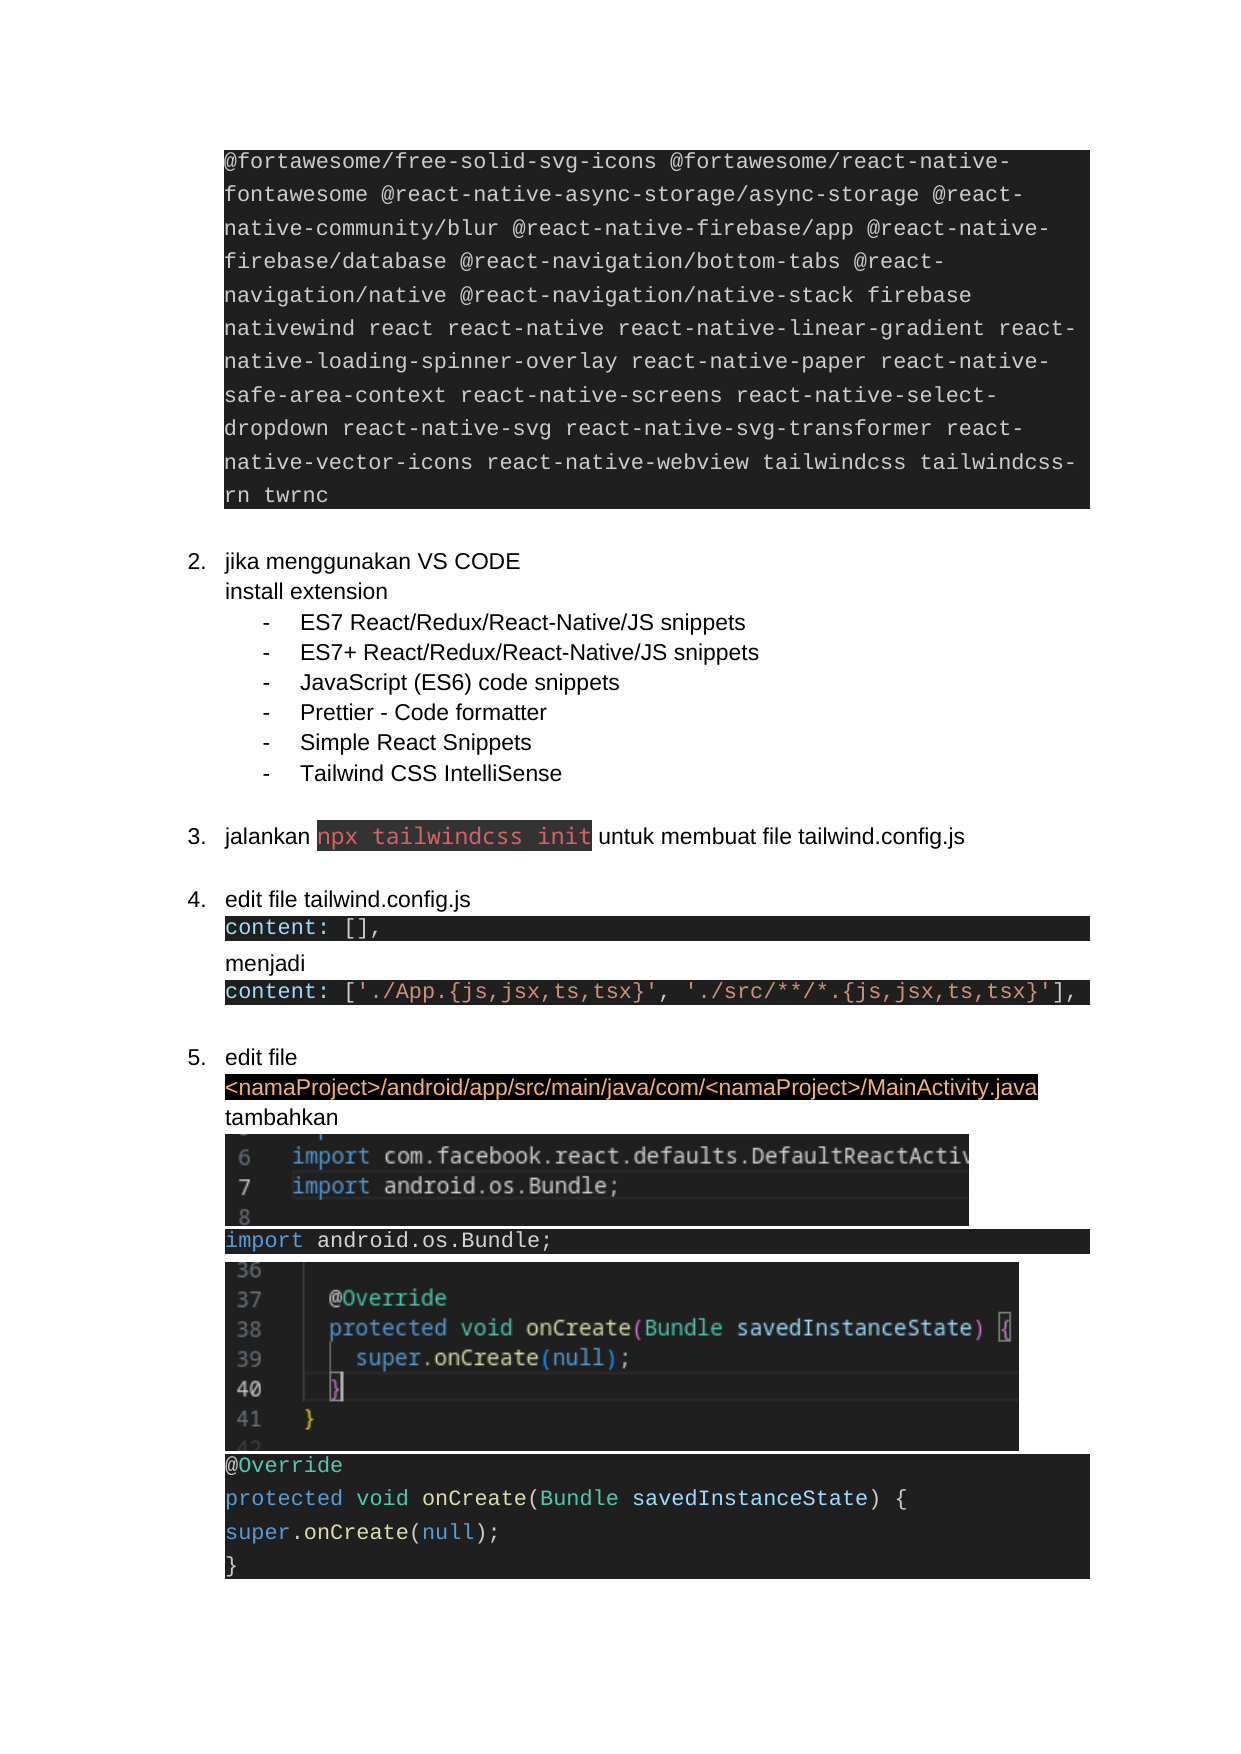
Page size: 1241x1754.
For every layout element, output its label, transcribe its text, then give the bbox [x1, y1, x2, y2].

list edit file <namaProject>/android/app/src/main/java/com/<namaProject>/MainActivity.java tambahkan [187, 1043, 1090, 1130]
list Simple React Snippets [262, 729, 1090, 756]
list jika menggunakan VS CODE [187, 548, 1090, 574]
picture [225, 1262, 1019, 1451]
list JavaScript (ES6) code snippets [262, 669, 1090, 695]
picture [225, 1134, 969, 1226]
list ES7+ React/Redux/React-Native/JS snippets [262, 639, 1090, 665]
text install extension [225, 578, 1090, 604]
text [224, 150, 1090, 509]
text } [225, 1554, 1090, 1579]
list ES7 React/Redux/React-Native/JS snippets [262, 608, 1090, 635]
list Tailwind CSS IntelliSense [262, 759, 1090, 786]
text super.onCreate(null); [225, 1521, 1090, 1546]
list Prettier - Code formatter [262, 699, 1090, 725]
text protected void onCreate(Bundle savedInstanceState) { [225, 1488, 1090, 1512]
text content: ['./App.{js,jsx,ts,tsx}', './src/**/*.{js,jsx,ts,tsx}'], [225, 980, 1090, 1005]
text menjadi [225, 950, 1090, 976]
list jalankan npx tailwindcss init untuk membuat file tailwind.config.js [187, 820, 317, 851]
list edit file tailwind.config.js [187, 886, 1090, 912]
text @Override [225, 1454, 1090, 1479]
text content: [], [225, 916, 1090, 941]
list jalankan npx tailwindcss init untuk membuat file tailwind.config.js [592, 820, 1090, 851]
text import android.os.Bundle; [225, 1229, 1090, 1254]
